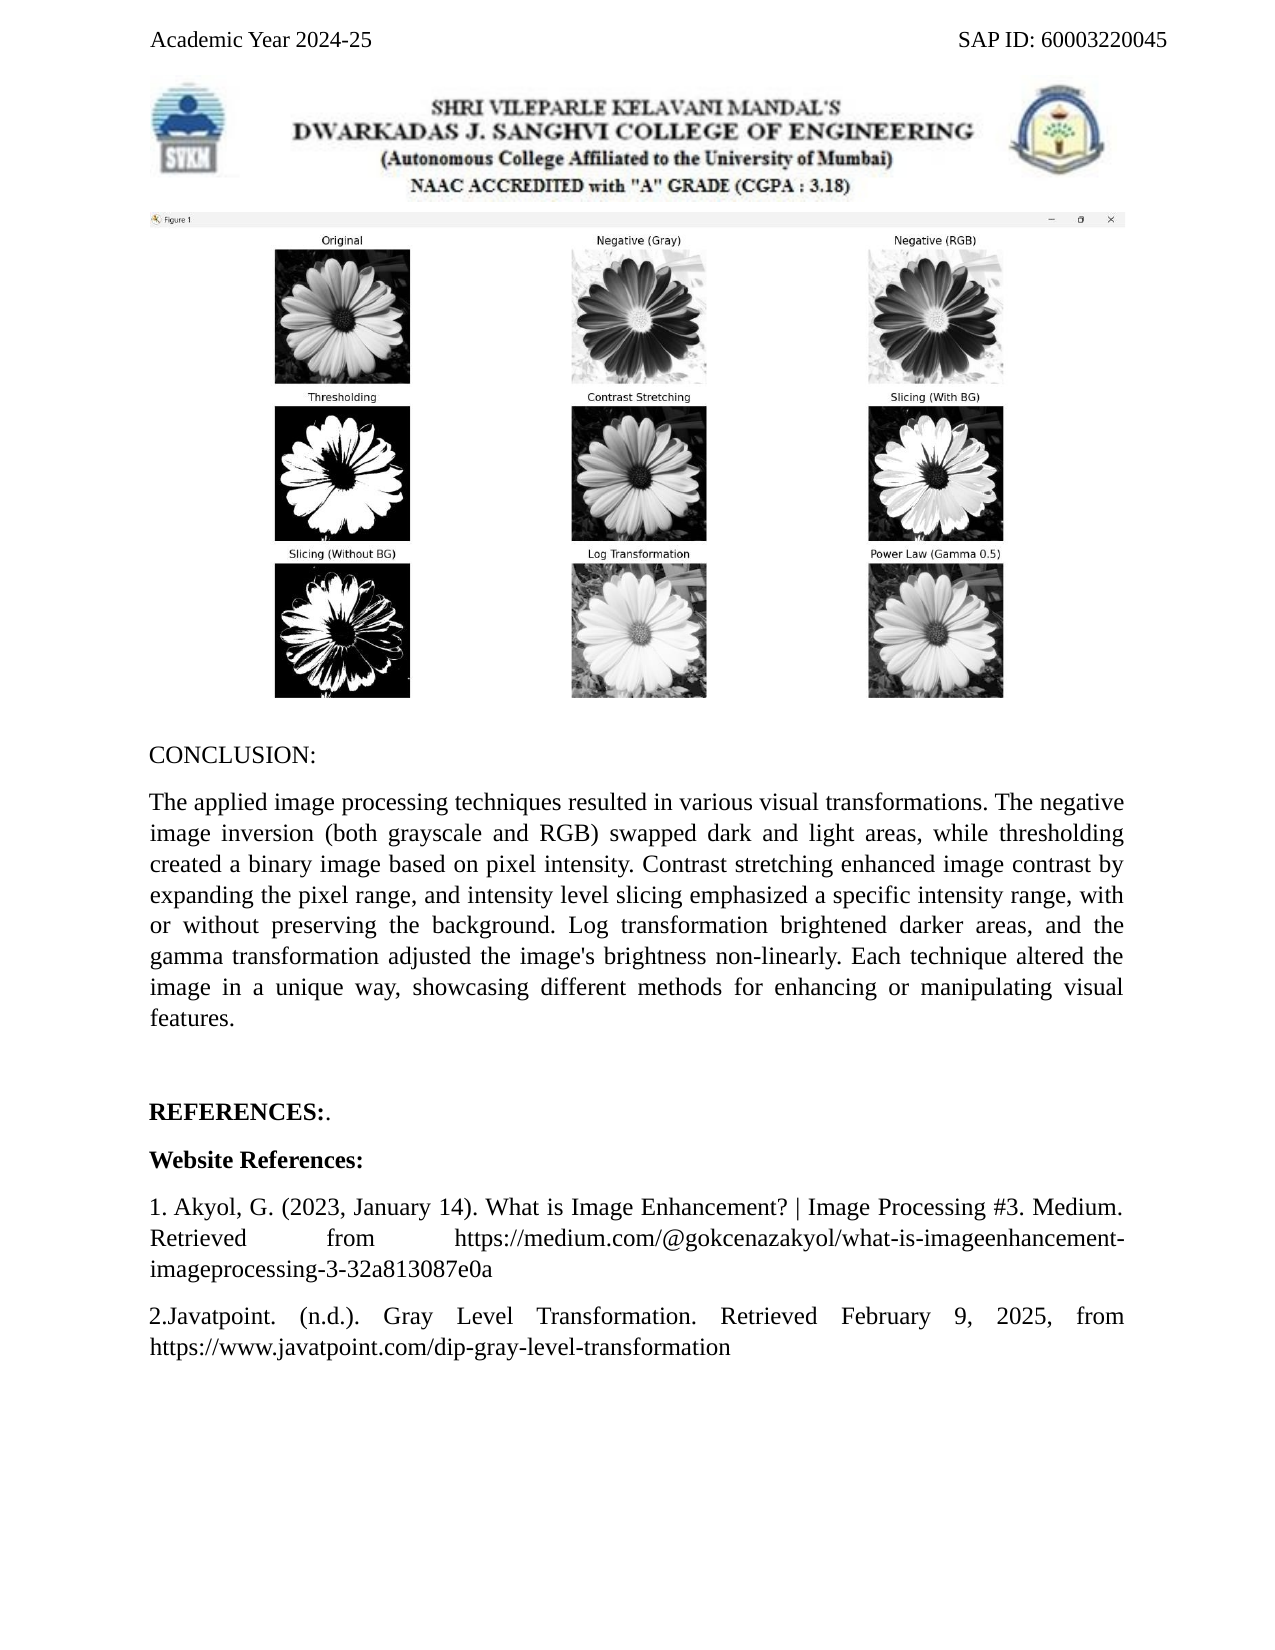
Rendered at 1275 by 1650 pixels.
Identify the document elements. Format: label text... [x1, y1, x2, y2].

text Website References: [148, 1145, 1125, 1173]
text 1. Akyol, G. (2023, January 14). What is Image Enhancement? | Image Processing #3. Medium. Retrieved from https://medium.com/@gokcenazakyol/what-is-imageenhancement-imageprocessing-3-32a813087e0a [148, 1192, 1125, 1282]
text 2.Javatpoint. (n.d.). Gray Level Transformation. Retrieved February 9, 2025, from https://www.javatpoint.com/dip-gray-level-transformation [148, 1301, 1125, 1360]
picture [150, 75, 1118, 202]
text CONCLUSION: [148, 740, 1125, 769]
text REFERENCES:. [148, 1097, 1125, 1126]
picture [150, 212, 1125, 701]
text The applied image processing techniques resulted in various visual transformations. The negative image inversion (both grayscale and RGB) swapped dark and light areas, while thresholding created a binary image based on pixel intensity. Contrast stretching enhanced image contrast by expanding the pixel range, and intensity level slicing emphasized a specific intensity range, with or without preserving the background. Log transformation brightened darker areas, and the gamma transformation adjusted the image's brightness non-linearly. Each technique altered the image in a unique way, showcasing different methods for enhancing or manipulating visual features. [148, 787, 1125, 1031]
